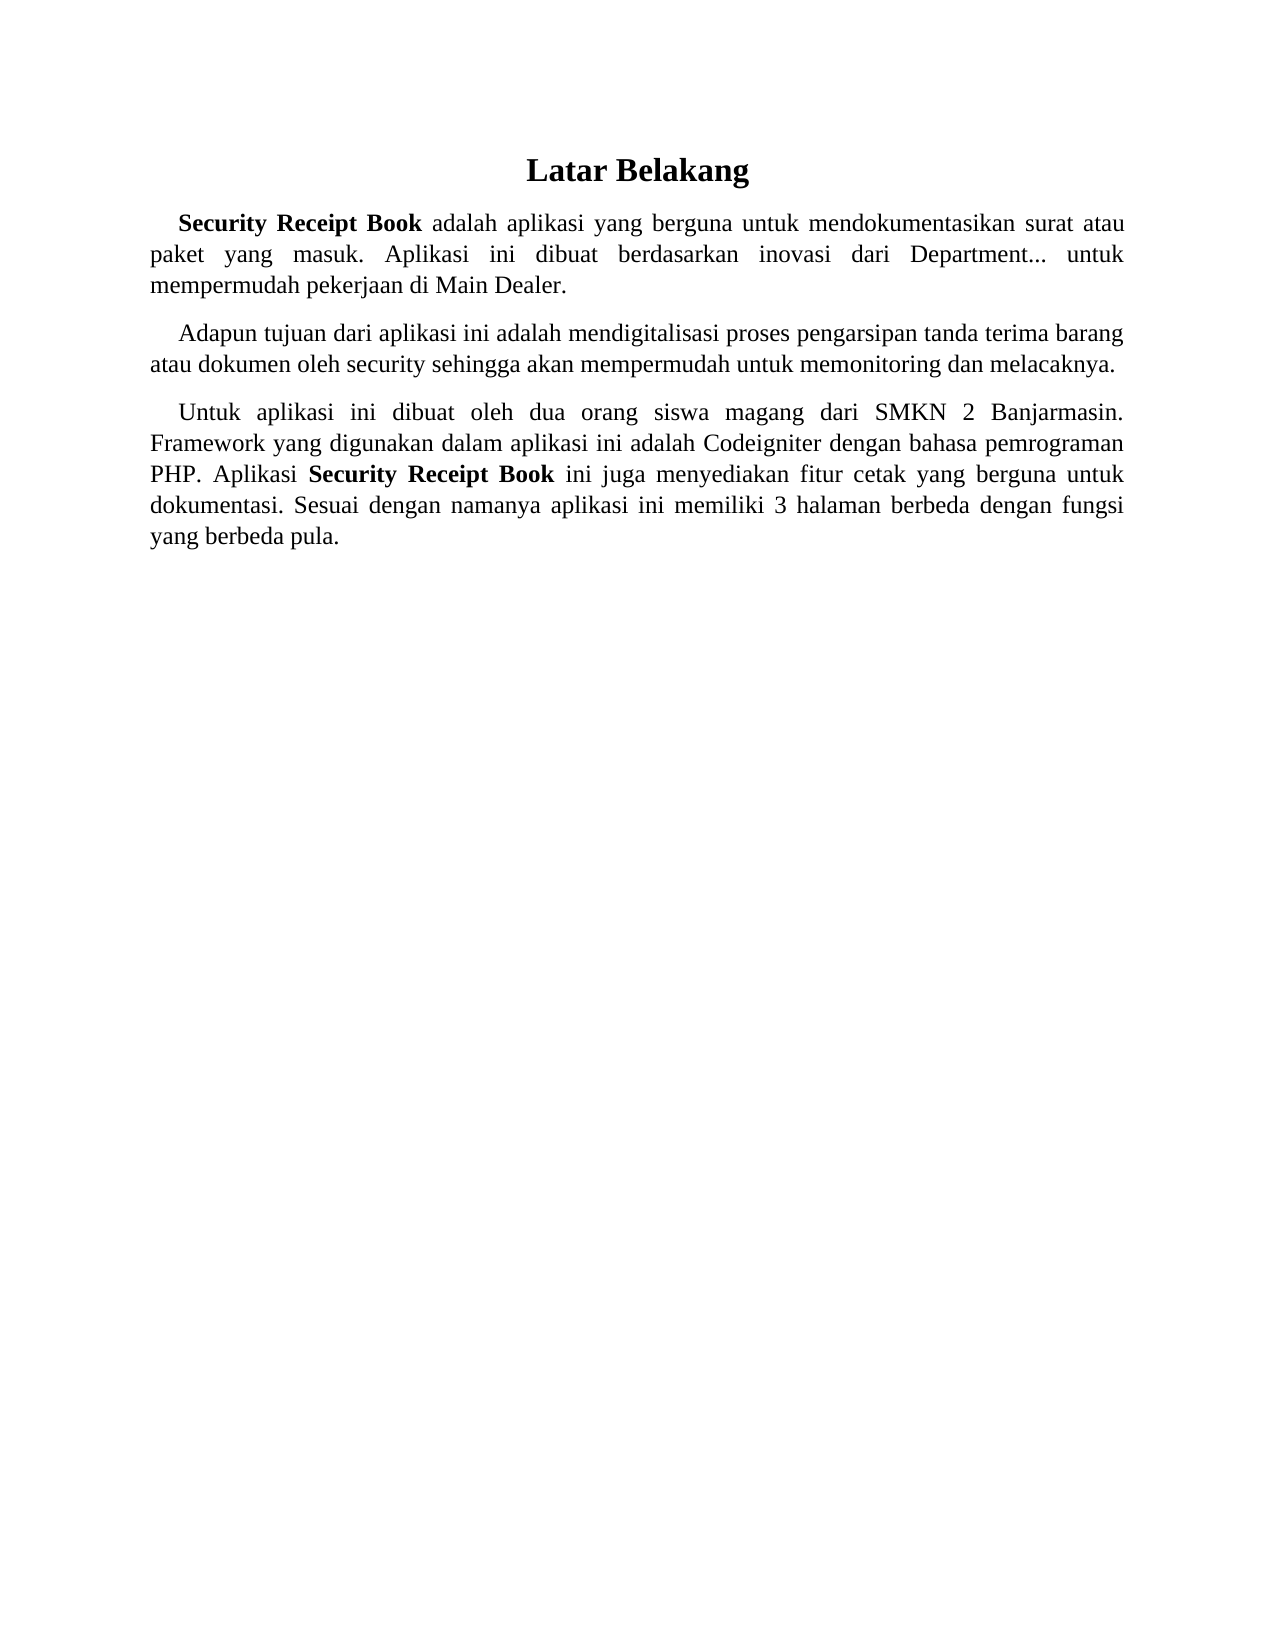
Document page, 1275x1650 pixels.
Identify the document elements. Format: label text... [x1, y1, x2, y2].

text Untuk aplikasi ini dibuat oleh dua orang siswa magang dari SMKN 2 Banjarmasin. Framework yang digunakan dalam aplikasi ini adalah Codeigniter dengan bahasa pemrograman PHP. Aplikasi Security Receipt Book ini juga menyediakan fitur cetak yang berguna untuk dokumentasi. Sesuai dengan namanya aplikasi ini memiliki 3 halaman berbeda dengan fungsi yang berbeda pula. [150, 397, 1125, 549]
text Security Receipt Book adalah aplikasi yang berguna untuk mendokumentasikan surat atau paket yang masuk. Aplikasi ini dibuat berdasarkan inovasi dari Department... untuk mempermudah pekerjaan di Main Dealer. [150, 208, 1125, 299]
text Adapun tujuan dari aplikasi ini adalah mendigitalisasi proses pengarsipan tanda terima barang atau dokumen oleh security sehingga akan mempermudah untuk memonitoring dan melacaknya. [150, 318, 1125, 378]
text Latar Belakang [150, 150, 1125, 188]
